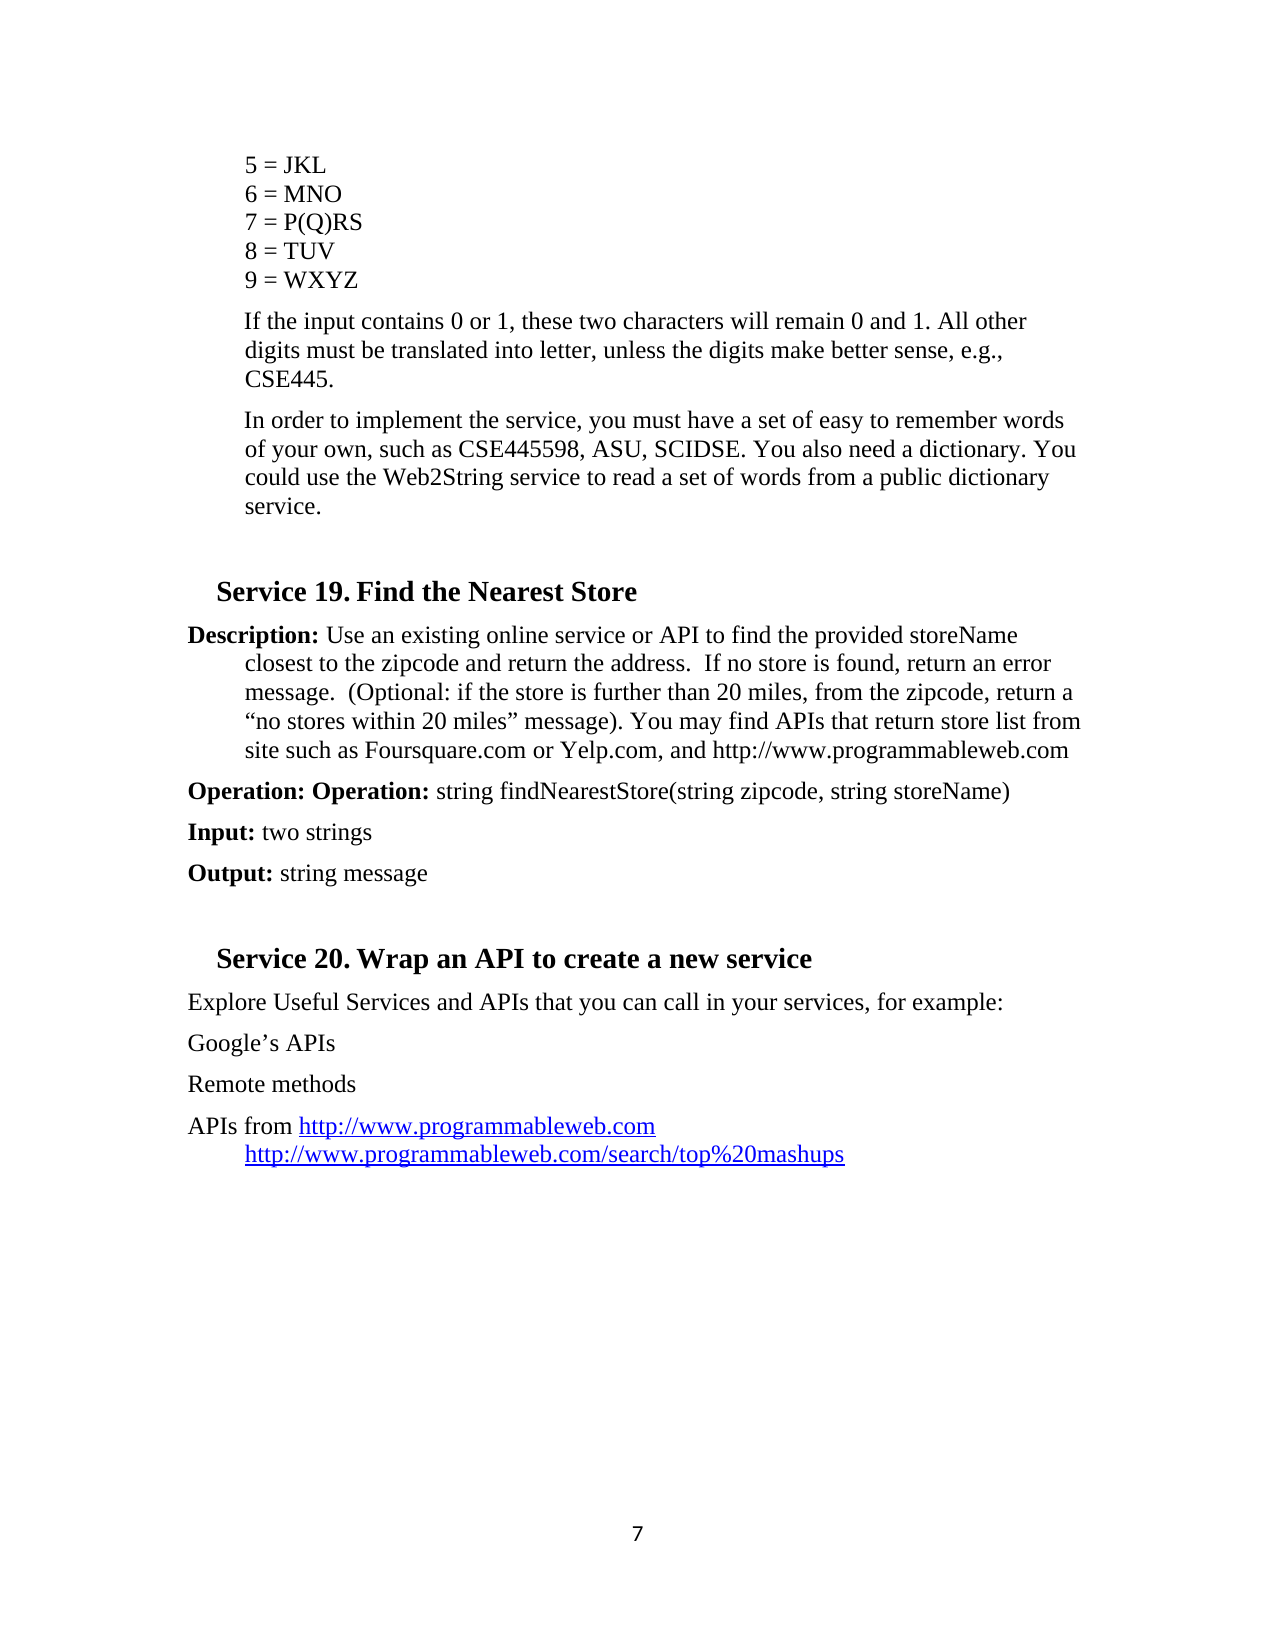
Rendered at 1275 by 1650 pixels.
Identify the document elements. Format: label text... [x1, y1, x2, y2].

text Operation: Operation: string findNearestStore(string zipcode, string storeName) [187, 776, 1087, 805]
text 9 = WXYZ [244, 265, 1087, 294]
text Remote methods [187, 1069, 1087, 1098]
list Find the Nearest Store [216, 574, 1087, 607]
text 5 = JKL [244, 150, 1087, 179]
text Output: string message [187, 858, 1087, 887]
text Input: two strings [187, 817, 1087, 846]
text 7 = P(Q)RS [244, 207, 1087, 236]
text 8 = TUV [244, 236, 1087, 265]
text Explore Useful Services and APIs that you can call in your services, for example: [187, 987, 1087, 1016]
text In order to implement the service, you must have a set of easy to remember words of your own, such as CSE445598, ASU, SCIDSE. You also need a dictionary. You could use the Web2String service to read a set of words from a public dictionary service. [187, 405, 1087, 520]
text APIs from http://www.programmableweb.com http://www.programmableweb.com/search/top%20mashups [187, 1111, 1087, 1168]
text Google’s APIs [187, 1028, 1087, 1057]
text Description: Use an existing online service or API to find the provided storeName closest to the zipcode and return the address. If no store is found, return an error message. (Optional: if the store is further than 20 miles, from the zipcode, return a “no stores within 20 miles” message). You may find APIs that return store list from site such as Foursquare.com or Yelp.com, and http://www.programmableweb.com [187, 620, 1087, 763]
list Wrap an API to create a new service [216, 941, 1087, 974]
text If the input contains 0 or 1, these two characters will remain 0 and 1. All other digits must be translated into letter, unless the digits make better sense, e.g., CSE445. [187, 306, 1087, 392]
text 6 = MNO [244, 179, 1087, 207]
